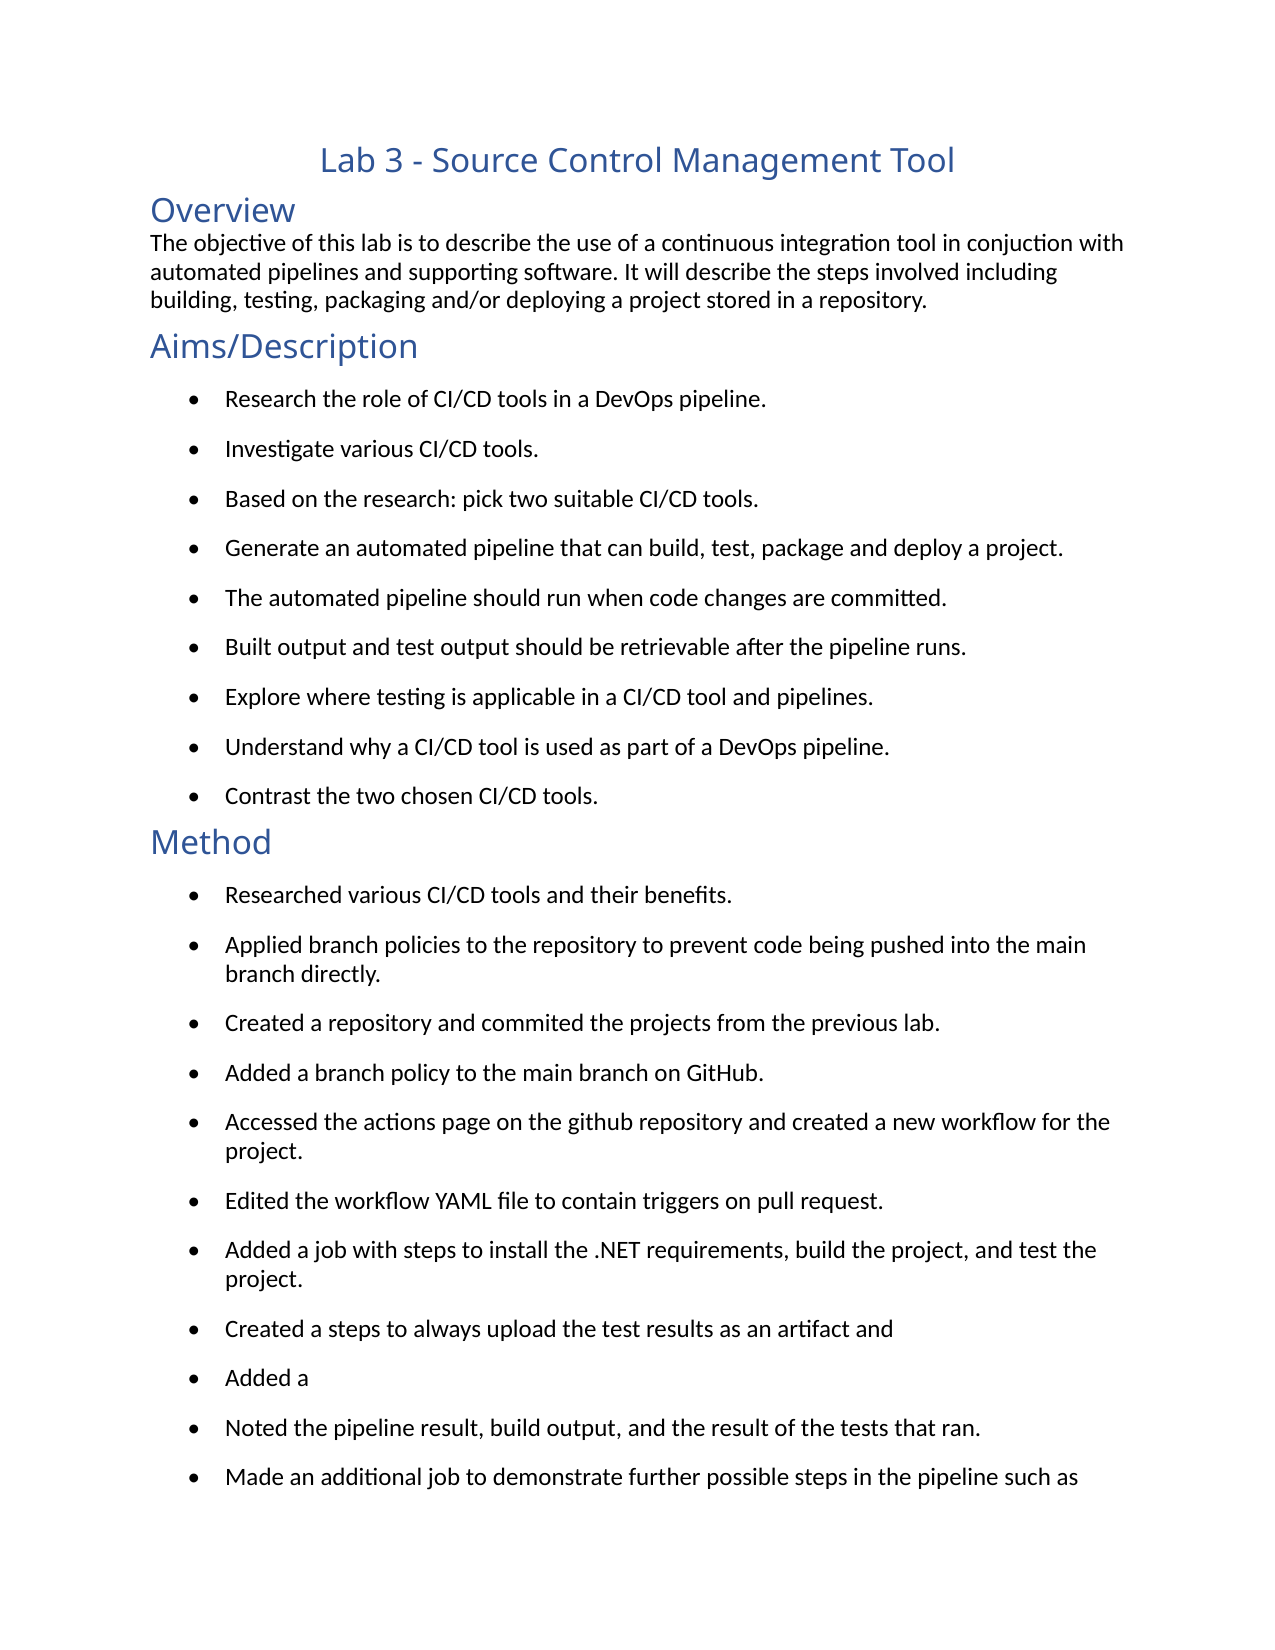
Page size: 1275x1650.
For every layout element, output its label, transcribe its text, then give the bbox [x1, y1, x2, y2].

list Explore where testing is applicable in a CI/CD tool and pipelines. [187, 682, 1125, 711]
list Edited the workflow YAML file to contain triggers on pull request. [187, 1186, 1125, 1215]
list Created a repository and commited the projects from the previous lab. [187, 1009, 1125, 1037]
text Lab 3 - Source Control Management Tool [150, 150, 1125, 179]
text Method [150, 831, 1125, 860]
list The automated pipeline should run when code changes are committed. [187, 583, 1125, 612]
list Added a branch policy to the main branch on GitHub. [187, 1058, 1125, 1087]
text Aims/Description [150, 335, 1125, 364]
list Created a steps to always upload the test results as an artifact and [187, 1314, 1125, 1343]
list Applied branch policies to the repository to prevent code being pushed into the main branch directly. [187, 930, 1125, 988]
list Research the role of CI/CD tools in a DevOps pipeline. [187, 385, 1125, 414]
list Contrast the two chosen CI/CD tools. [187, 782, 1125, 810]
list Added a job with steps to install the .NET requirements, build the project, and test the project. [187, 1236, 1125, 1293]
text Overview The objective of this lab is to describe the use of a continuous integration tool in conjuction with automated pipelines and supporting software. It will describe the steps involved including building, testing, packaging and/or deploying a project stored in a repository. [150, 199, 1125, 314]
list Built output and test output should be retrievable after the pipeline runs. [187, 633, 1125, 662]
list Accessed the actions page on the github repository and created a new workflow for the project. [187, 1108, 1125, 1165]
list Understand why a CI/CD tool is used as part of a DevOps pipeline. [187, 732, 1125, 761]
list Investigate various CI/CD tools. [187, 434, 1125, 463]
list Noted the pipeline result, build output, and the result of the tests that ran. [187, 1413, 1125, 1442]
list Based on the research: pick two suitable CI/CD tools. [187, 484, 1125, 513]
list Generate an automated pipeline that can build, test, package and deploy a project. [187, 534, 1125, 562]
list Researched various CI/CD tools and their benefits. [187, 881, 1125, 909]
list Made an additional job to demonstrate further possible steps in the pipeline such as deployment. [187, 1463, 1125, 1492]
list Added a [187, 1364, 1125, 1392]
